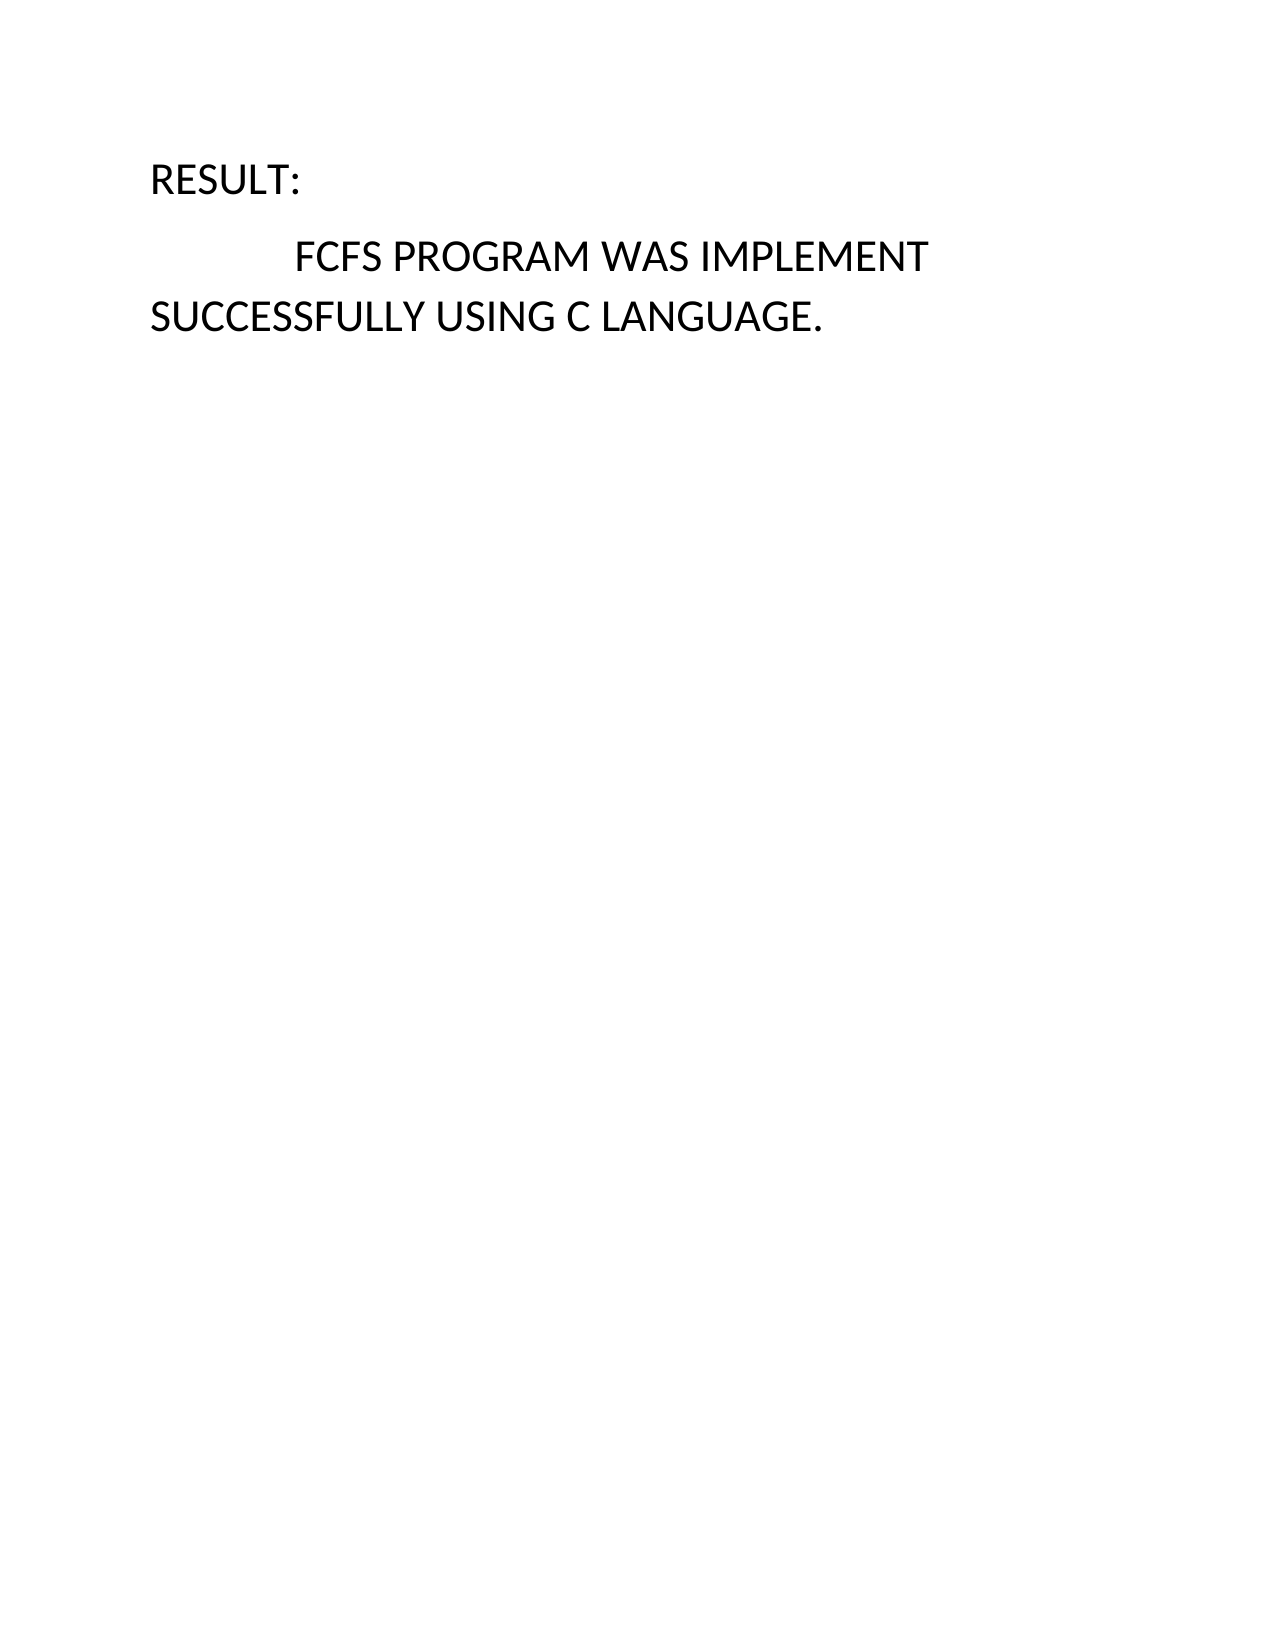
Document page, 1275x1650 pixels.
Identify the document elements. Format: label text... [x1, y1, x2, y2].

text FCFS PROGRAM WAS IMPLEMENT SUCCESSFULLY USING C LANGUAGE. [150, 227, 1125, 343]
text RESULT: [150, 150, 1125, 206]
